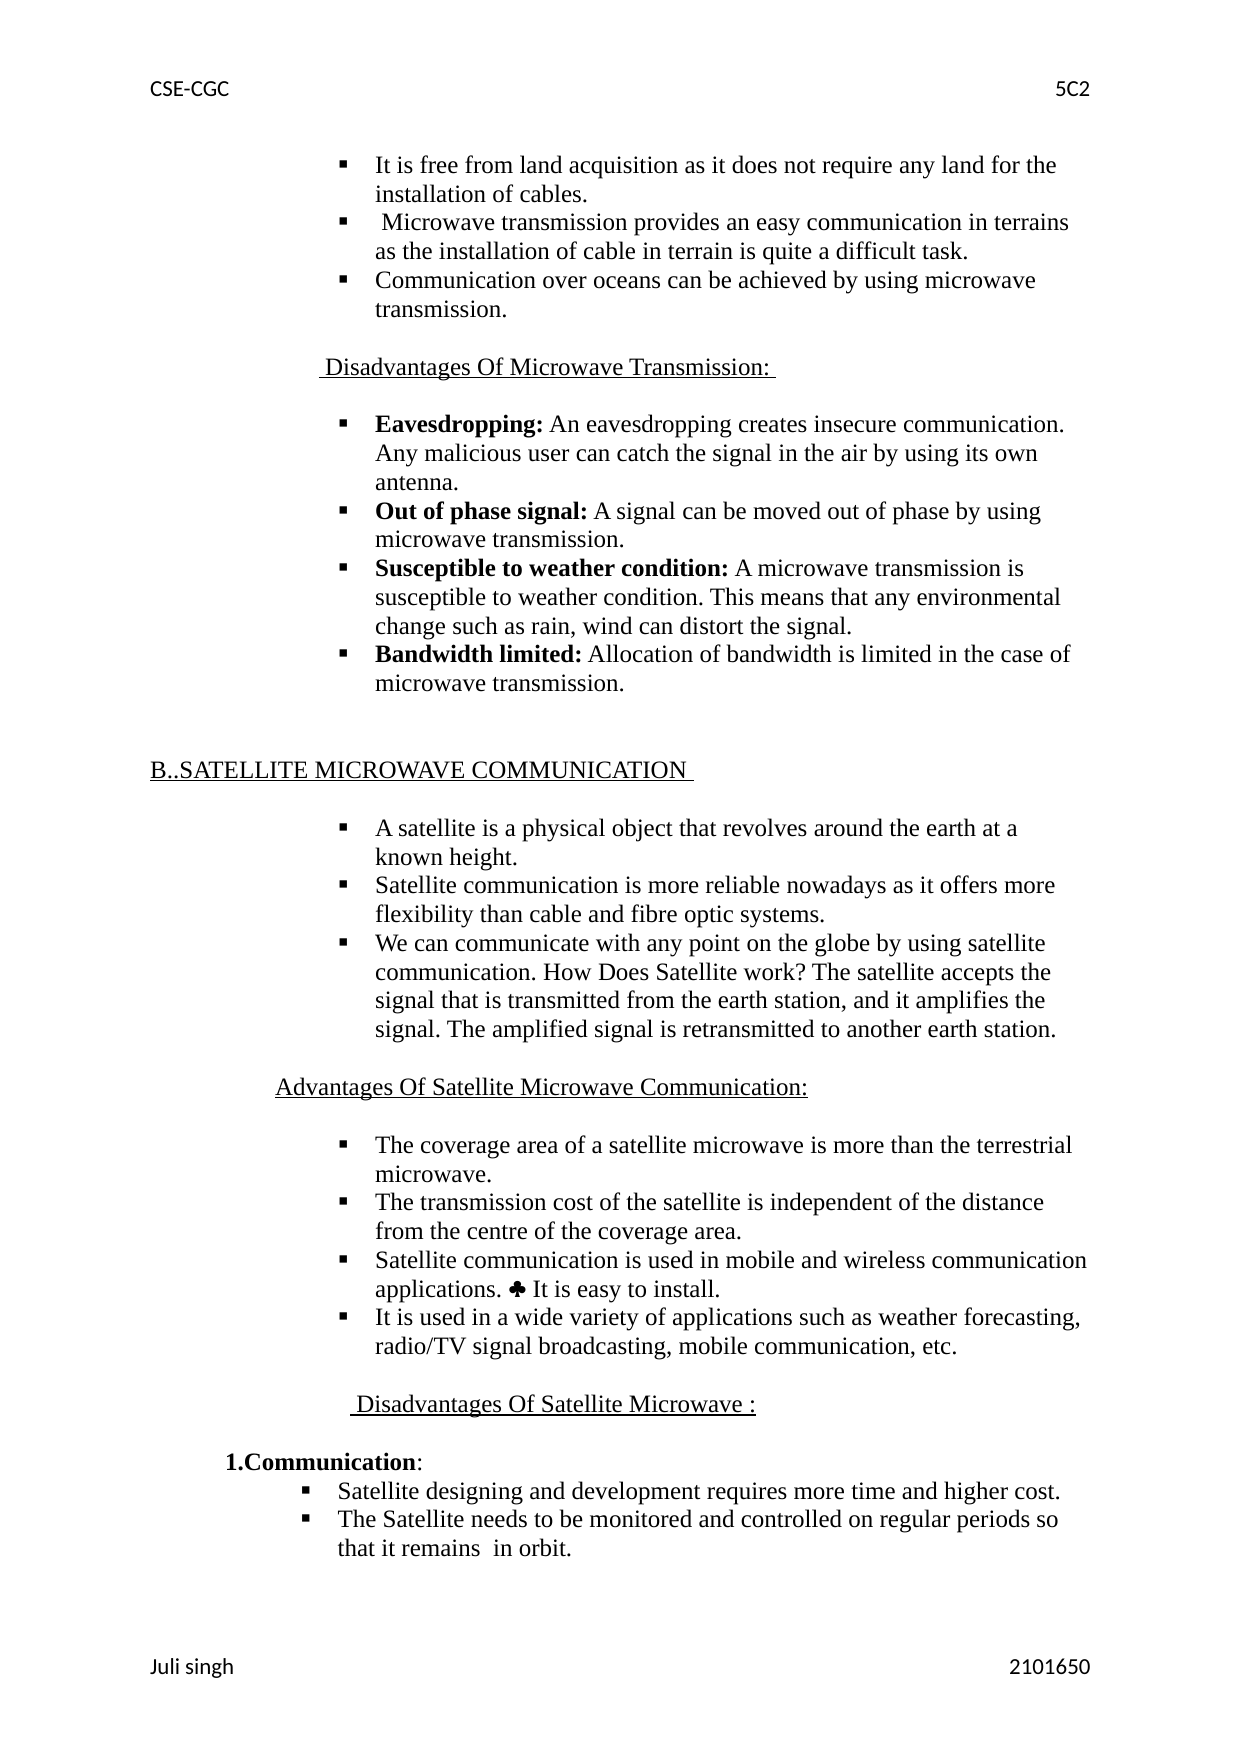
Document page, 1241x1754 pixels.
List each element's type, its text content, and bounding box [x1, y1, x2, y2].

list Eavesdropping: An eavesdropping creates insecure communication. Any malicious user can catch the signal in the air by using its own antenna. [337, 409, 1090, 496]
list Satellite communication is more reliable nowadays as it offers more flexibility than cable and fibre optic systems. [337, 870, 1090, 928]
list 1.Communication: [225, 1447, 1090, 1476]
list Bandwidth limited: Allocation of bandwidth is limited in the case of microwave transmission. [337, 639, 1090, 697]
list A satellite is a physical object that revolves around the earth at a known height. [337, 813, 1090, 870]
text Disadvantages Of Microwave Transmission: [150, 352, 1090, 380]
list Satellite communication is used in mobile and wireless communication applications. It is easy to install. [337, 1245, 1090, 1302]
list Out of phase signal: A signal can be moved out of phase by using microwave transmission. [337, 496, 1090, 553]
list It is free from land acquisition as it does not require any land for the installation of cables. [337, 150, 1090, 207]
list Communication over oceans can be achieved by using microwave transmission. [337, 265, 1090, 322]
text Advantages Of Satellite Microwave Communication: [150, 1072, 1090, 1101]
list We can communicate with any point on the globe by using satellite communication. How Does Satellite work? The satellite accepts the signal that is transmitted from the earth station, and it amplifies the signal. The amplified signal is retransmitted to another earth station. [337, 928, 1090, 1043]
list Susceptible to weather condition: A microwave transmission is susceptible to weather condition. This means that any environmental change such as rain, wind can distort the signal. [337, 553, 1090, 639]
list Microwave transmission provides an easy communication in terrains as the installation of cable in terrain is quite a difficult task. [337, 207, 1090, 265]
list It is used in a wide variety of applications such as weather forecasting, radio/TV signal broadcasting, mobile communication, etc. [337, 1302, 1090, 1360]
list The coverage area of a satellite microwave is more than the terrestrial microwave. [337, 1130, 1090, 1187]
list The Satellite needs to be monitored and controlled on regular periods so that it remains in orbit. [300, 1504, 1090, 1562]
text Disadvantages Of Satellite Microwave : [150, 1389, 1090, 1418]
list Satellite designing and development requires more time and higher cost. [300, 1476, 1090, 1504]
list The transmission cost of the satellite is independent of the distance from the centre of the coverage area. [337, 1187, 1090, 1245]
text B..SATELLITE MICROWAVE COMMUNICATION [150, 755, 1090, 784]
